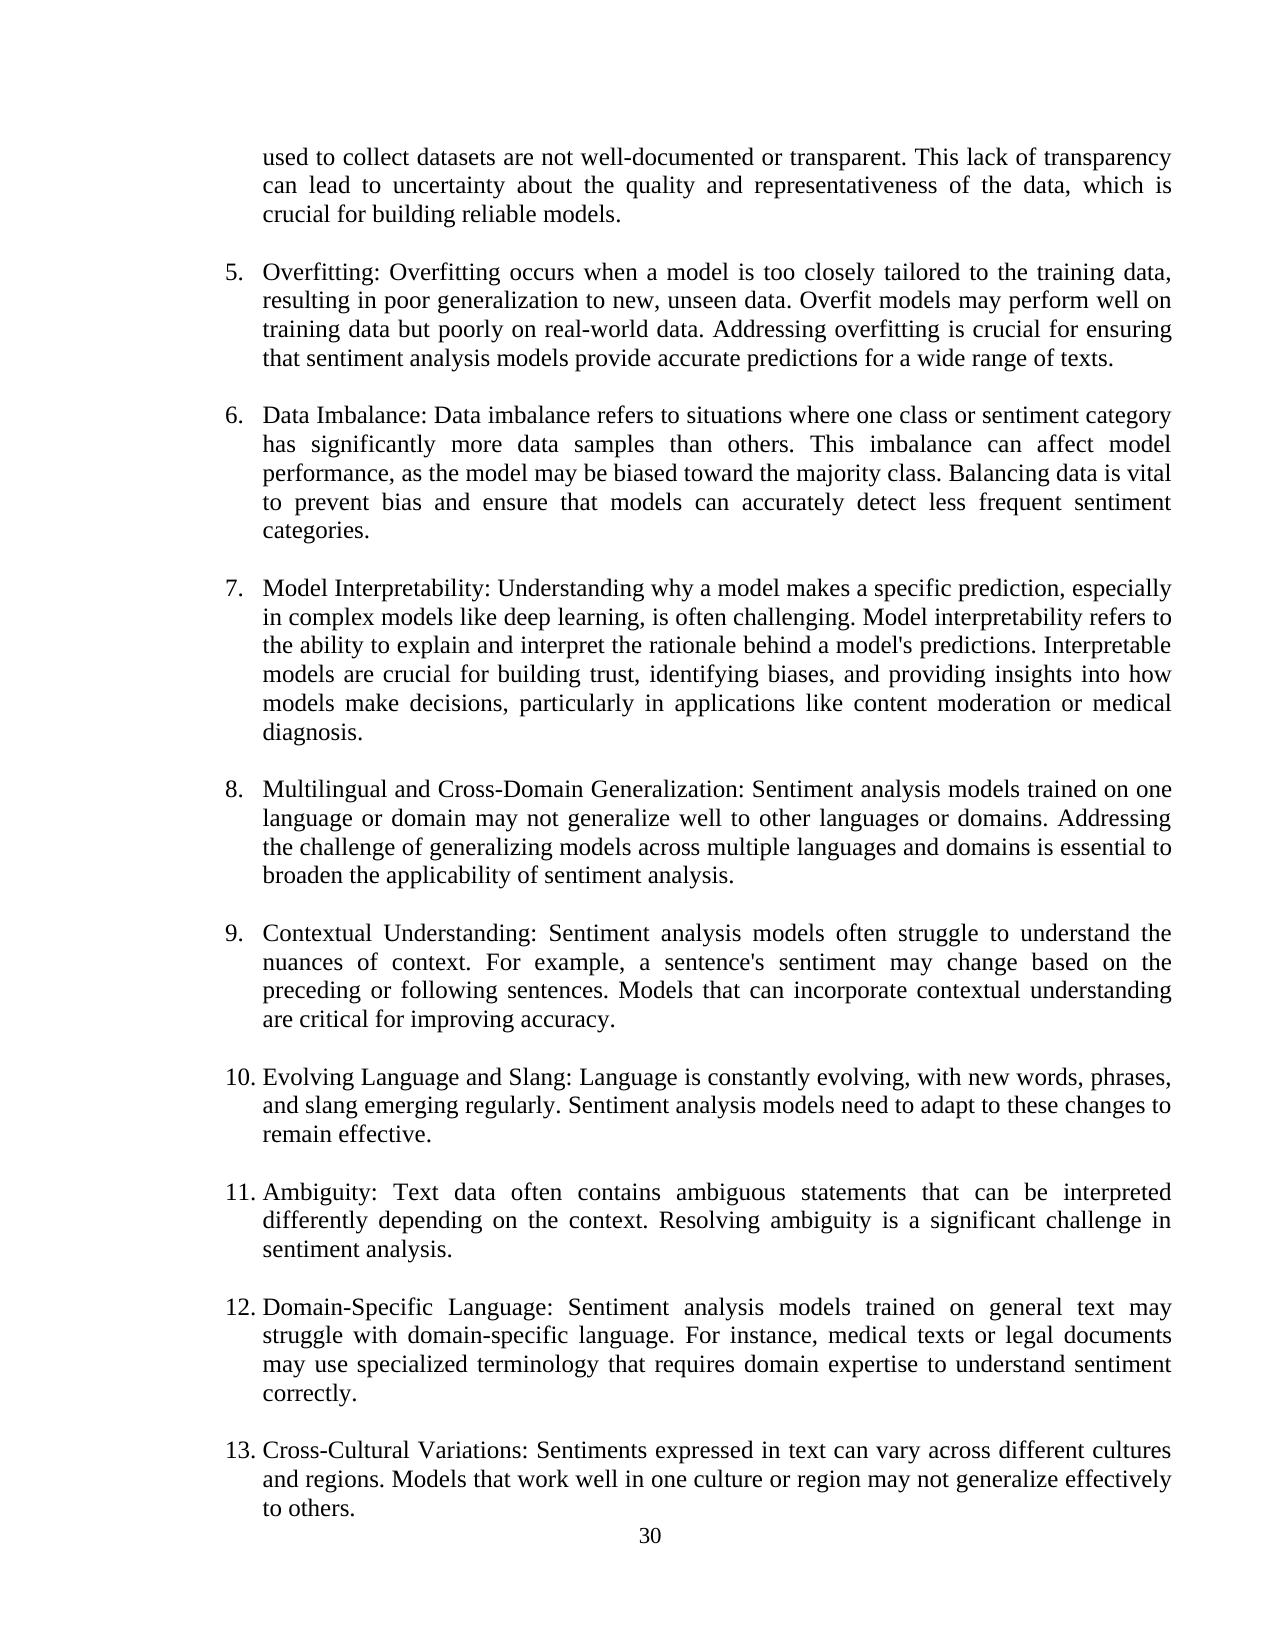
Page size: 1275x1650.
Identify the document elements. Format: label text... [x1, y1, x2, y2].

list Overfitting: Overfitting occurs when a model is too closely tailored to the training data, resulting in poor generalization to new, unseen data. Overfit models may perform well on training data but poorly on real-world data. Addressing overfitting is crucial for ensuring that sentiment analysis models provide accurate predictions for a wide range of texts. [225, 257, 1173, 372]
list Data Imbalance: Data imbalance refers to situations where one class or sentiment category has significantly more data samples than others. This imbalance can affect model performance, as the model may be biased toward the majority class. Balancing data is vital to prevent bias and ensure that models can accurately detect less frequent sentiment categories. [225, 400, 1173, 544]
list Contextual Understanding: Sentiment analysis models often struggle to understand the nuances of context. For example, a sentence's sentiment may change based on the preceding or following sentences. Models that can incorporate contextual understanding are critical for improving accuracy. [225, 918, 1173, 1033]
list Model Interpretability: Understanding why a model makes a specific prediction, especially in complex models like deep learning, is often challenging. Model interpretability refers to the ability to explain and interpret the rationale behind a model's predictions. Interpretable models are crucial for building trust, identifying biases, and providing insights into how models make decisions, particularly in applications like content moderation or medical diagnosis. [225, 573, 1173, 745]
list Cross-Cultural Variations: Sentiments expressed in text can vary across different cultures and regions. Models that work well in one culture or region may not generalize effectively to others. [225, 1435, 1173, 1522]
list Evolving Language and Slang: Language is constantly evolving, with new words, phrases, and slang emerging regularly. Sentiment analysis models need to adapt to these changes to remain effective. [225, 1062, 1173, 1148]
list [225, 142, 1173, 228]
list Domain-Specific Language: Sentiment analysis models trained on general text may struggle with domain-specific language. For instance, medical texts or legal documents may use specialized terminology that requires domain expertise to understand sentiment correctly. [225, 1292, 1173, 1407]
list Ambiguity: Text data often contains ambiguous statements that can be interpreted differently depending on the context. Resolving ambiguity is a significant challenge in sentiment analysis. [225, 1177, 1173, 1263]
list Multilingual and Cross-Domain Generalization: Sentiment analysis models trained on one language or domain may not generalize well to other languages or domains. Addressing the challenge of generalizing models across multiple languages and domains is essential to broaden the applicability of sentiment analysis. [225, 774, 1173, 889]
